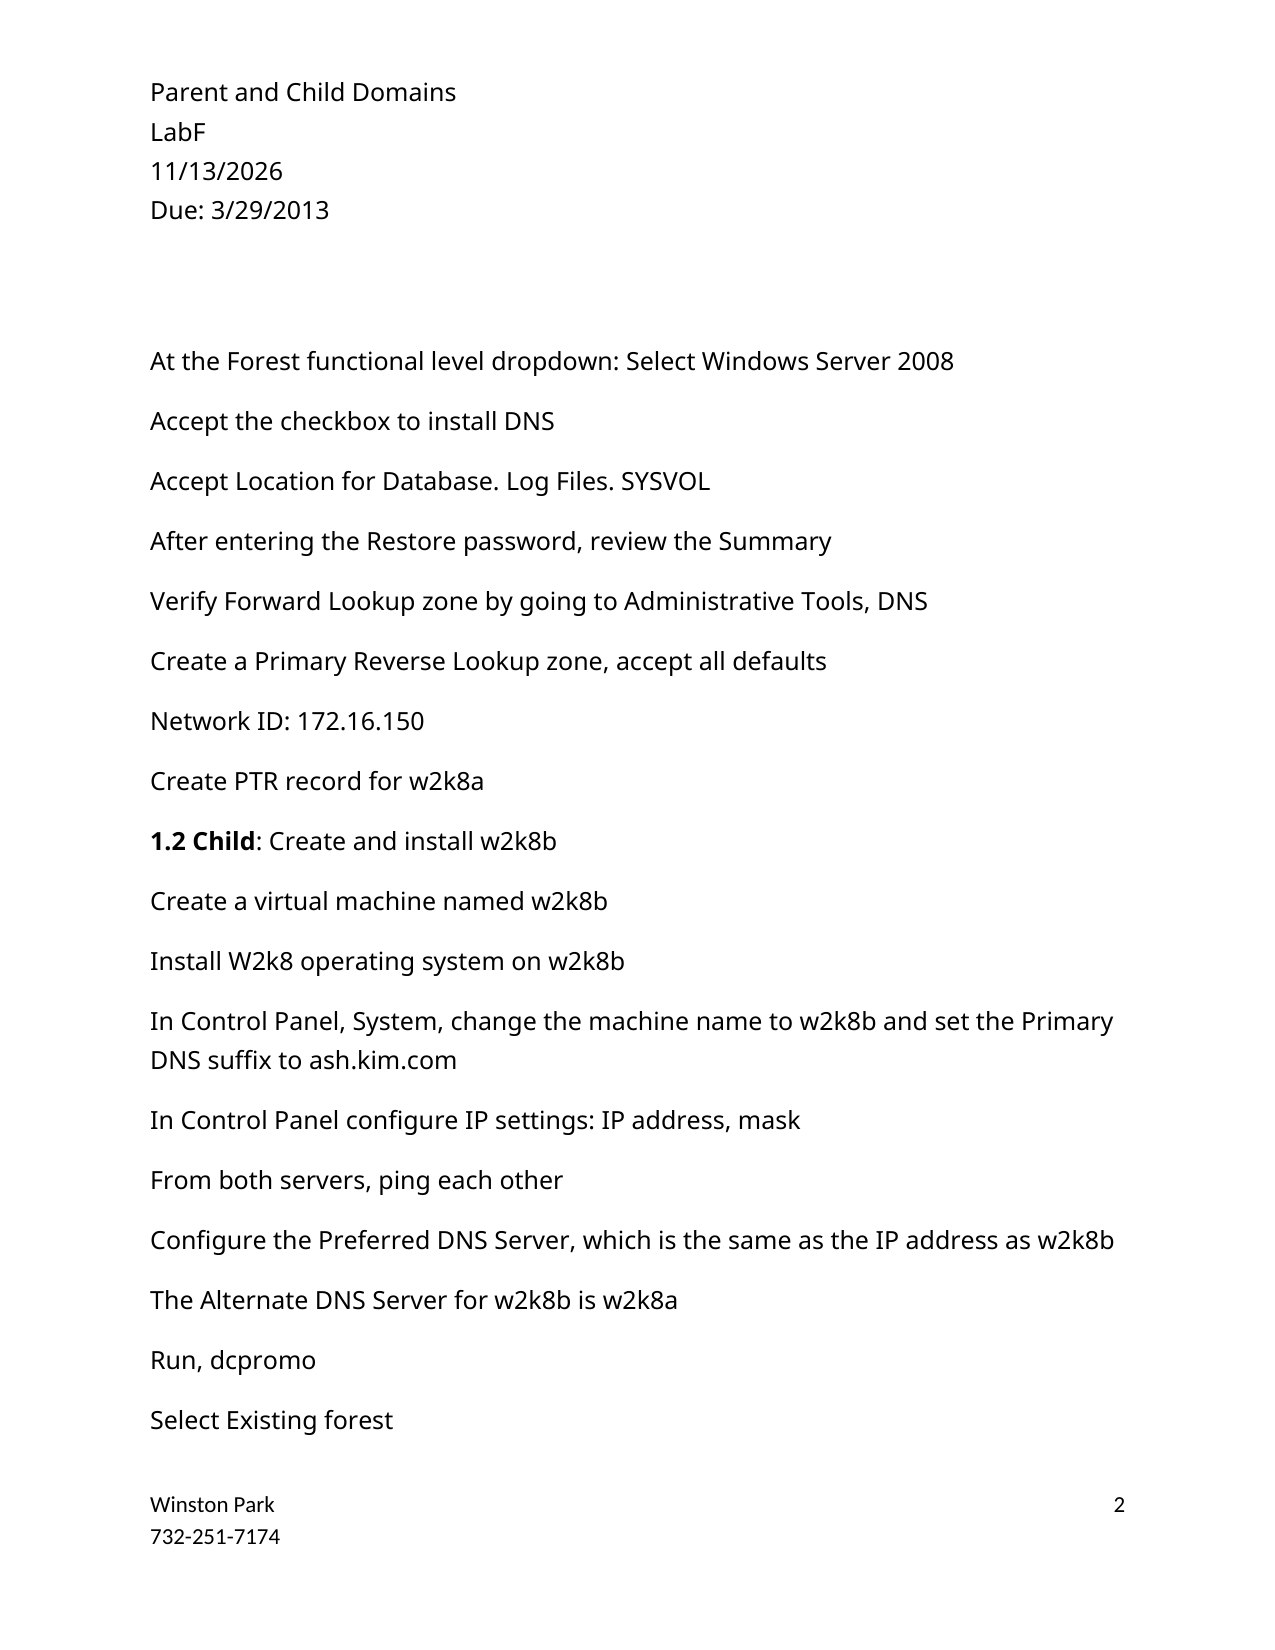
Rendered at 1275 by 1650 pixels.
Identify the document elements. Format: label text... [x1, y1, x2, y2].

text Run, dcpromo [150, 1343, 1125, 1377]
text Accept the checkbox to install DNS [150, 403, 1125, 437]
text Create a Primary Reverse Lookup zone, accept all defaults [150, 643, 1125, 677]
text Network ID: 172.16.150 [150, 703, 1125, 737]
text Accept Location for Database. Log Files. SYSVOL [150, 463, 1125, 497]
text Configure the Preferred DNS Server, which is the same as the IP address as w2k8b [150, 1223, 1125, 1257]
text Verify Forward Lookup zone by going to Administrative Tools, DNS [150, 583, 1125, 617]
text Create a virtual machine named w2k8b [150, 883, 1125, 917]
text Select Existing forest [150, 1403, 1125, 1437]
text After entering the Restore password, review the Summary [150, 523, 1125, 557]
text The Alternate DNS Server for w2k8b is w2k8a [150, 1283, 1125, 1317]
text In Control Panel configure IP settings: IP address, mask [150, 1103, 1125, 1137]
text Install W2k8 operating system on w2k8b [150, 943, 1125, 977]
text Create PTR record for w2k8a [150, 763, 1125, 797]
text At the Forest functional level dropdown: Select Windows Server 2008 [150, 343, 1125, 377]
text From both servers, ping each other [150, 1163, 1125, 1197]
text In Control Panel, System, change the machine name to w2k8b and set the Primary DNS suffix to ash.kim.com [150, 1003, 1125, 1077]
text 1.2 Child: Create and install w2k8b [150, 823, 1125, 857]
